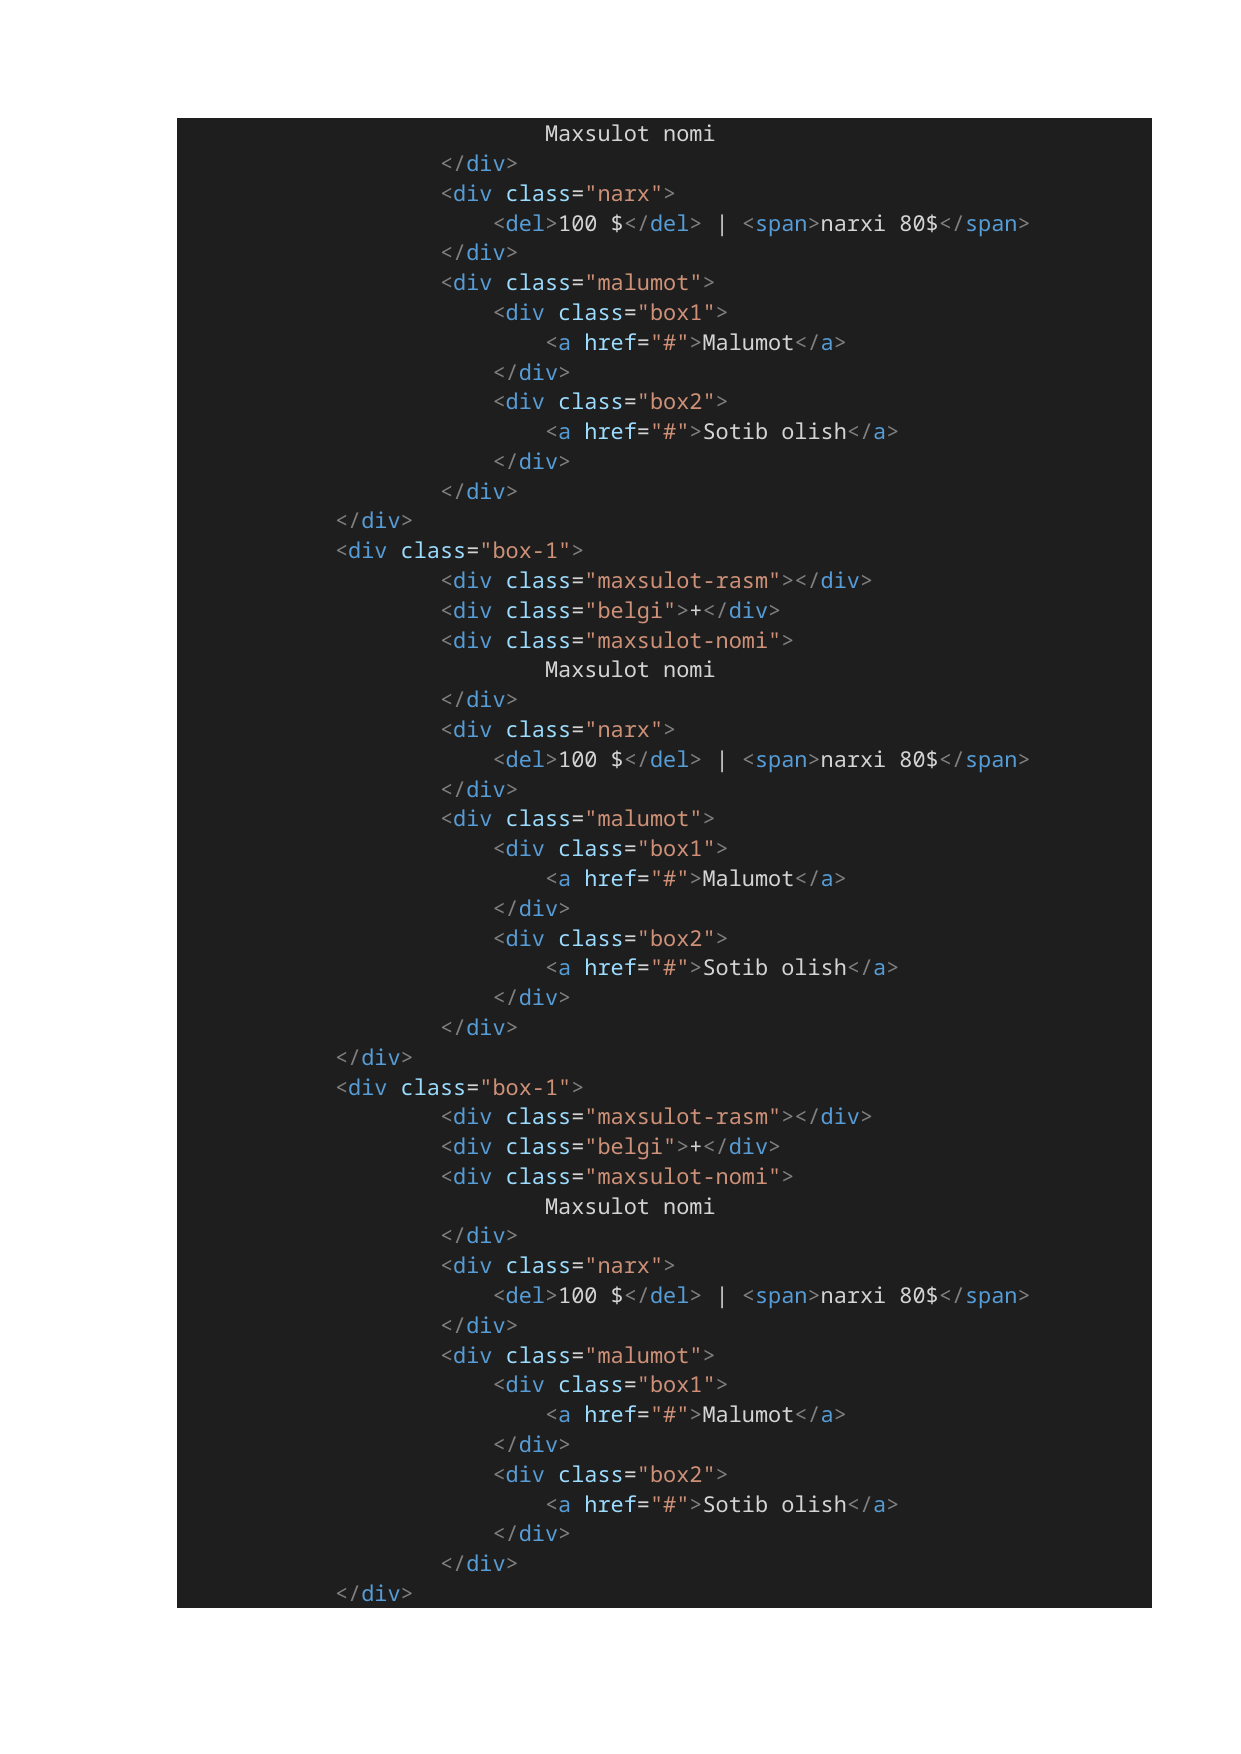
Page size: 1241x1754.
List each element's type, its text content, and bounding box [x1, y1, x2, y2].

text <div class="box2"> [177, 1459, 1152, 1488]
text <div class="box-1"> [177, 1071, 1152, 1101]
text </div> [177, 1518, 1152, 1548]
text <div class="belgi">+</div> [177, 1131, 1152, 1161]
text Maxsulot nomi [177, 1191, 1152, 1220]
text <div class="box-1"> [177, 535, 1152, 565]
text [177, 1280, 1152, 1310]
text </div> [177, 356, 1152, 386]
text <div class="box2"> [177, 386, 1152, 416]
text Maxsulot nomi [177, 118, 1152, 148]
text <a href="#">Sotib olish</a> [177, 952, 1152, 982]
text </div> [177, 1220, 1152, 1250]
text <div class="maxsulot-nomi"> [177, 1161, 1152, 1191]
text <a href="#">Malumot</a> [177, 1399, 1152, 1429]
text <div class="box1"> [177, 297, 1152, 327]
text <del>100 $</del> | <span>narxi 80$</span> [177, 744, 1152, 773]
text <div class="malumot"> [177, 1339, 1152, 1369]
text </div> [177, 1548, 1152, 1578]
text </div> [177, 1310, 1152, 1339]
text <div class="box1"> [177, 833, 1152, 863]
text <div class="box1"> [177, 1369, 1152, 1399]
text <div class="maxsulot-rasm"></div> [177, 565, 1152, 595]
text <div class="narx"> [177, 714, 1152, 744]
text </div> [177, 1578, 1152, 1608]
text Maxsulot nomi [177, 654, 1152, 684]
text <a href="#">Sotib olish</a> [177, 1488, 1152, 1518]
text <a href="#">Malumot</a> [177, 327, 1152, 356]
text </div> [177, 893, 1152, 922]
text </div> [177, 148, 1152, 178]
text </div> [177, 476, 1152, 505]
text <div class="malumot"> [177, 267, 1152, 297]
text <div class="maxsulot-nomi"> [177, 624, 1152, 654]
text </div> [177, 237, 1152, 267]
text <del>100 $</del> | <span>narxi 80$</span> [177, 207, 1152, 237]
text </div> [177, 1042, 1152, 1071]
text </div> [177, 684, 1152, 714]
text </div> [177, 773, 1152, 803]
text <div class="malumot"> [177, 803, 1152, 833]
text <div class="box2"> [177, 922, 1152, 952]
text </div> [177, 1012, 1152, 1042]
text <div class="belgi">+</div> [177, 595, 1152, 624]
text <div class="narx"> [177, 1250, 1152, 1280]
text </div> [177, 505, 1152, 535]
text <a href="#">Malumot</a> [177, 863, 1152, 893]
text <div class="narx"> [177, 178, 1152, 207]
text <div class="maxsulot-rasm"></div> [177, 1101, 1152, 1131]
text </div> [177, 446, 1152, 476]
text </div> [177, 1429, 1152, 1459]
text <a href="#">Sotib olish</a> [177, 416, 1152, 446]
text </div> [177, 982, 1152, 1012]
